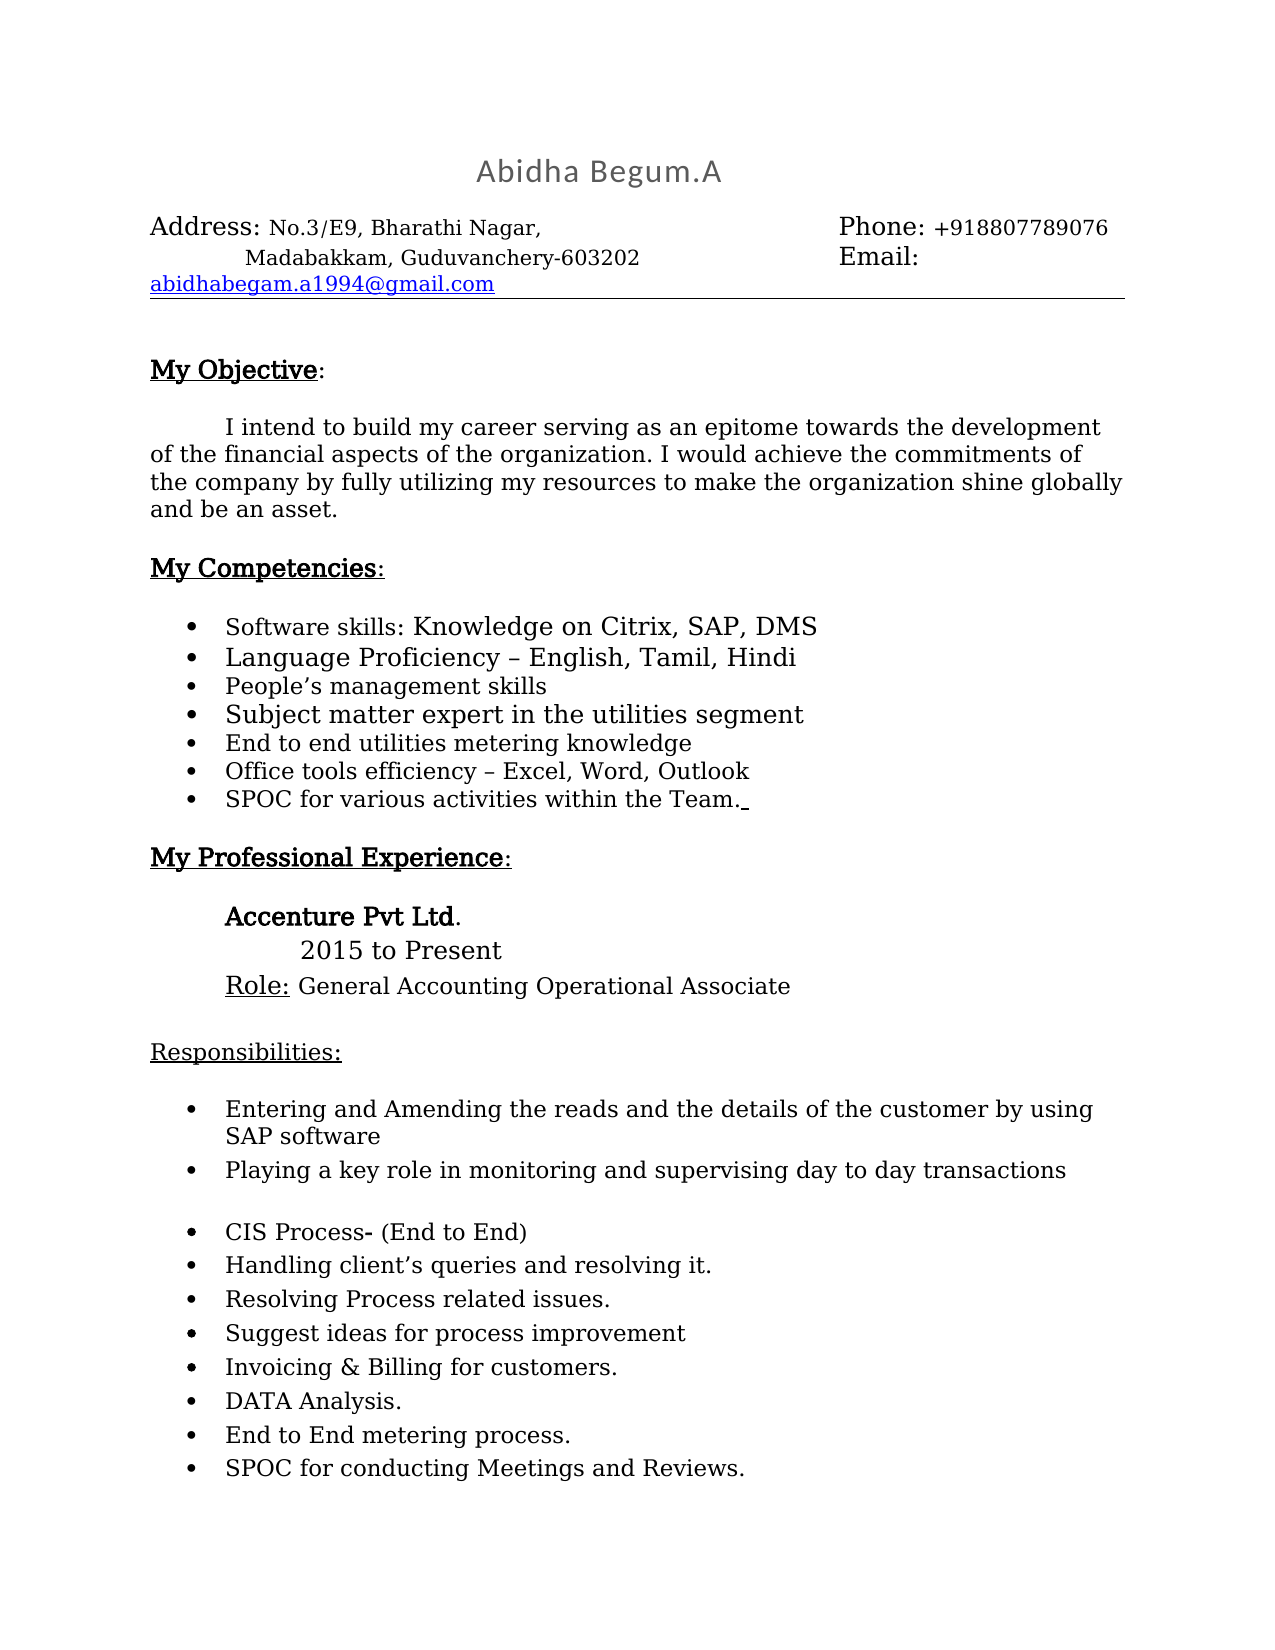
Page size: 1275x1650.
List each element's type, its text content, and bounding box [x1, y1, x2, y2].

list People’s management skills [187, 671, 1125, 699]
subtitle Abidha Begum.A [150, 150, 1125, 191]
list Resolving Process related issues. [187, 1285, 1125, 1312]
list SPOC for conducting Meetings and Reviews. [187, 1454, 1125, 1482]
list Language Proficiency – English, Tamil, Hindi [187, 641, 1125, 671]
text 2015 to Present [225, 935, 1125, 965]
text My Professional Experience: [150, 841, 1125, 871]
text Role: General Accounting Operational Associate [150, 969, 1125, 999]
text Address: No.3/E9, Bharathi Nagar, Phone: +918807789076 [150, 211, 1125, 241]
list SPOC for various activities within the Team. [187, 784, 1125, 812]
list CIS Process- (End to End) [187, 1217, 1125, 1245]
list End to end utilities metering knowledge [187, 729, 1125, 757]
list Office tools efficiency – Excel, Word, Outlook [187, 757, 1125, 784]
list Handling client’s queries and resolving it. [187, 1251, 1125, 1279]
text Responsibilities: [150, 1035, 1125, 1065]
text Accenture Pvt Ltd. [225, 900, 1125, 930]
list Subject matter expert in the utilities segment [187, 699, 1125, 729]
list Invoicing & Billing for customers. [187, 1353, 1125, 1380]
list Entering and Amending the reads and the details of the customer by using SAP software [187, 1094, 1125, 1149]
text Madabakkam, Guduvanchery-603202 Email: abidhabegam.a1994@gmail.com [150, 241, 1125, 298]
list End to End metering process. [187, 1420, 1125, 1448]
list Playing a key role in monitoring and supervising day to day transactions [187, 1156, 1125, 1211]
text My Competencies: [150, 552, 1125, 582]
list Software skills: Knowledge on Citrix, SAP, DMS [187, 611, 1125, 641]
list Suggest ideas for process improvement [187, 1319, 1125, 1346]
text My Objective: [150, 353, 1125, 383]
text I intend to build my career serving as an epitome towards the development of the financial aspects of the organization. I would achieve the commitments of the company by fully utilizing my resources to make the organization shine globally and be an asset. [150, 413, 1125, 523]
list DATA Analysis. [187, 1386, 1125, 1414]
